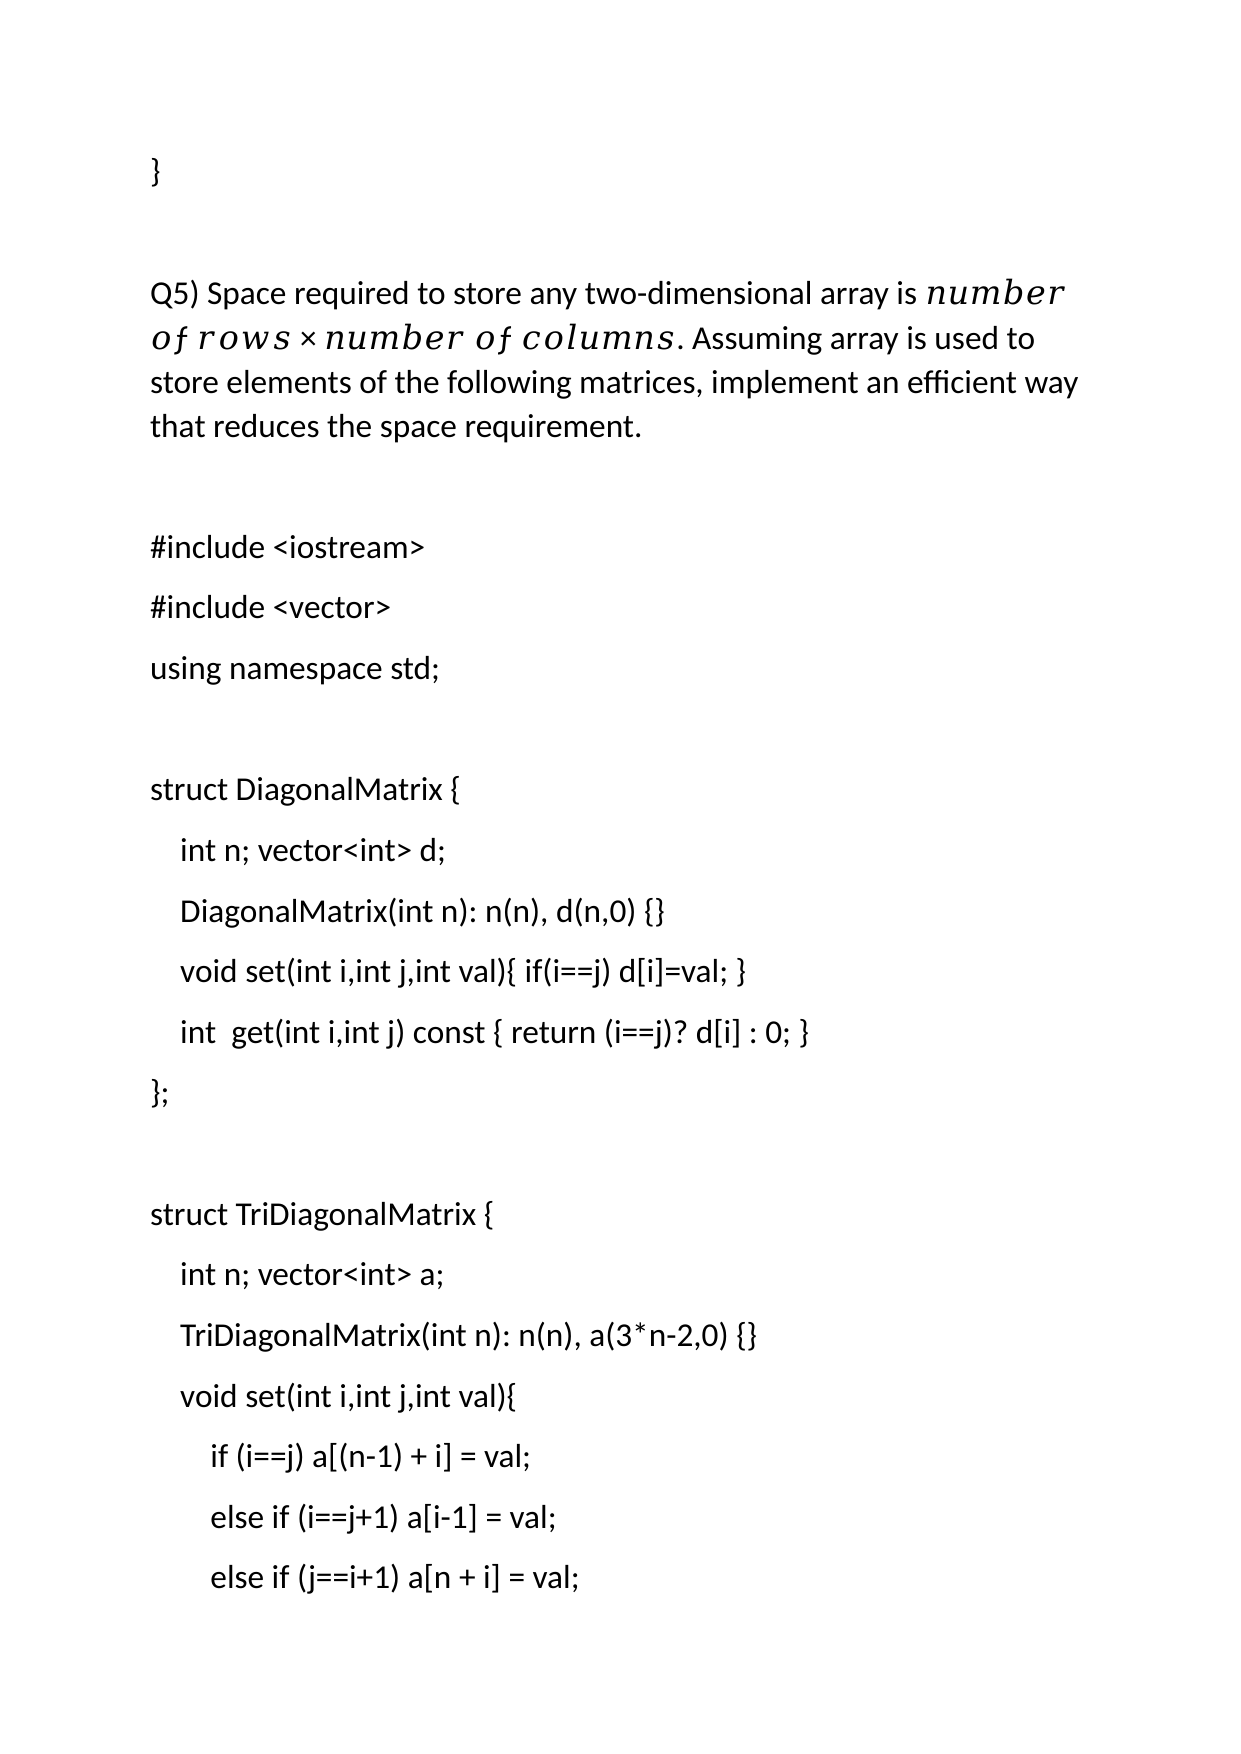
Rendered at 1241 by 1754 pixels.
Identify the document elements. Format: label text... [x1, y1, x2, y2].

text int get(int i,int j) const { return (i==j)? d[i] : 0; } [150, 1011, 1090, 1052]
text else if (i==j+1) a[i-1] = val; [150, 1496, 1090, 1537]
text using namespace std; [150, 647, 1090, 688]
text DiagonalMatrix(int n): n(n), d(n,0) {} [150, 889, 1090, 930]
text #include <vector> [150, 586, 1090, 627]
text Q5) Space required to store any two-dimensional array is 𝑛𝑢𝑚𝑏𝑒𝑟 𝑜ƒ 𝑟𝑜𝑤𝑠 × 𝑛𝑢𝑚𝑏𝑒𝑟 𝑜ƒ 𝑐𝑜𝑙𝑢𝑚𝑛𝑠. Assuming array is used to store elements of the following matrices, implement an efficient way that reduces the space requirement. [150, 271, 1090, 445]
text int n; vector<int> a; [150, 1253, 1090, 1294]
text struct DiagonalMatrix { [150, 768, 1090, 809]
text else if (j==i+1) a[n + i] = val; [150, 1556, 1090, 1597]
text void set(int i,int j,int val){ if(i==j) d[i]=val; } [150, 950, 1090, 991]
text TriDiagonalMatrix(int n): n(n), a(3*n-2,0) {} [150, 1314, 1090, 1355]
text } [150, 150, 1090, 191]
text void set(int i,int j,int val){ [150, 1374, 1090, 1415]
text struct TriDiagonalMatrix { [150, 1193, 1090, 1233]
text int n; vector<int> d; [150, 829, 1090, 870]
text if (i==j) a[(n-1) + i] = val; [150, 1435, 1090, 1476]
text #include <iostream> [150, 526, 1090, 567]
text }; [150, 1071, 1090, 1112]
